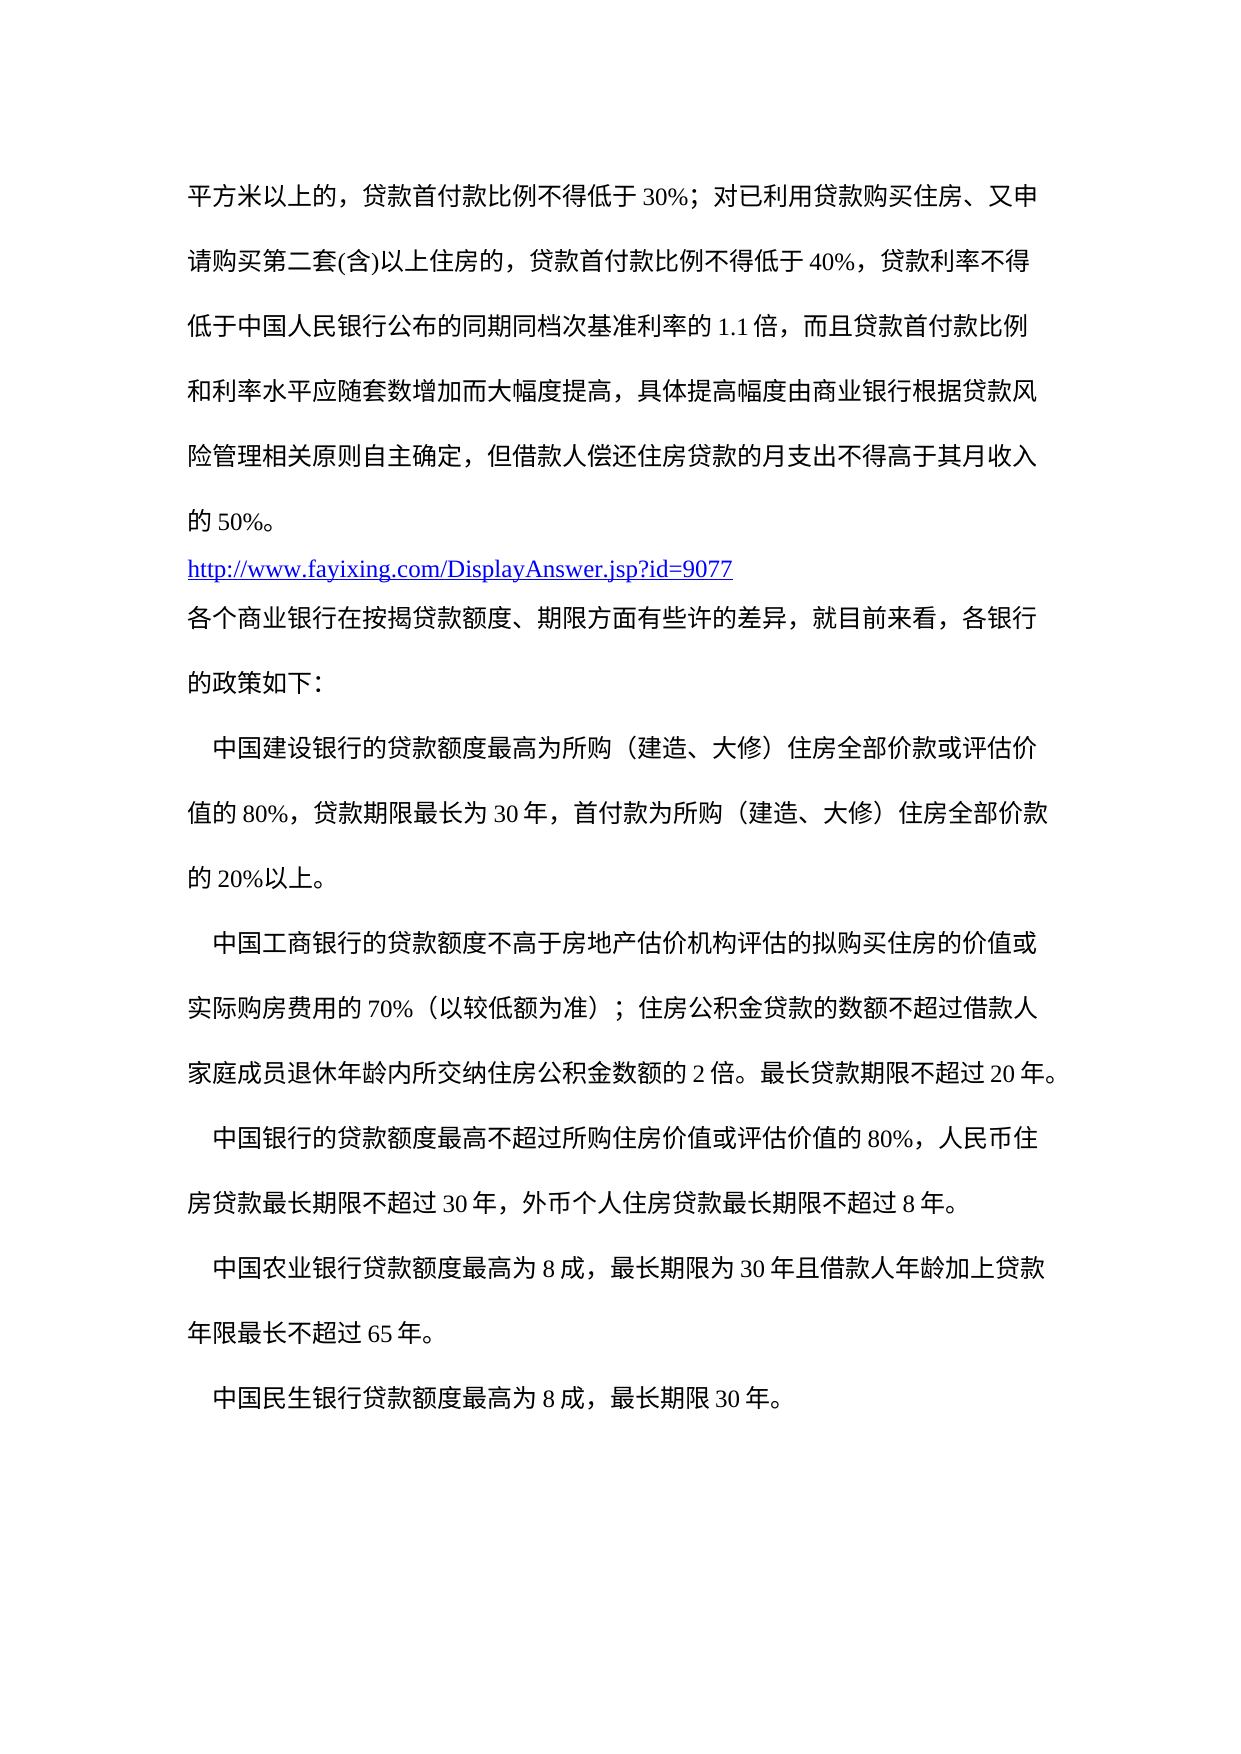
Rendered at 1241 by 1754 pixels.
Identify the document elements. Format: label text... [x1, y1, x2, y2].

text 中国农业银行贷款额度最高为8成，最长期限为30年且借款人年龄加上贷款年限最长不超过65年。 [187, 1234, 1053, 1364]
text 中国工商银行的贷款额度不高于房地产估价机构评估的拟购买住房的价值或实际购房费用的70%（以较低额为准）；住房公积金贷款的数额不超过借款人家庭成员退休年龄内所交纳住房公积金数额的2倍。最长贷款期限不超过20年。 [187, 909, 1053, 1104]
text 中国银行的贷款额度最高不超过所购住房价值或评估价值的80%，人民币住房贷款最长期限不超过30年，外币个人住房贷款最长期限不超过8年。 [187, 1104, 1053, 1234]
text 中国建设银行的贷款额度最高为所购（建造、大修）住房全部价款或评估价值的80%，贷款期限最长为30年，首付款为所购（建造、大修）住房全部价款的20%以上。 [187, 714, 1053, 909]
text http://www.fayixing.com/DisplayAnswer.jsp?id=9077 [187, 552, 1053, 584]
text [187, 162, 1053, 552]
text 中国民生银行贷款额度最高为8成，最长期限30年。 [187, 1364, 1053, 1429]
text 各个商业银行在按揭贷款额度、期限方面有些许的差异，就目前来看，各银行的政策如下： [187, 584, 1053, 714]
